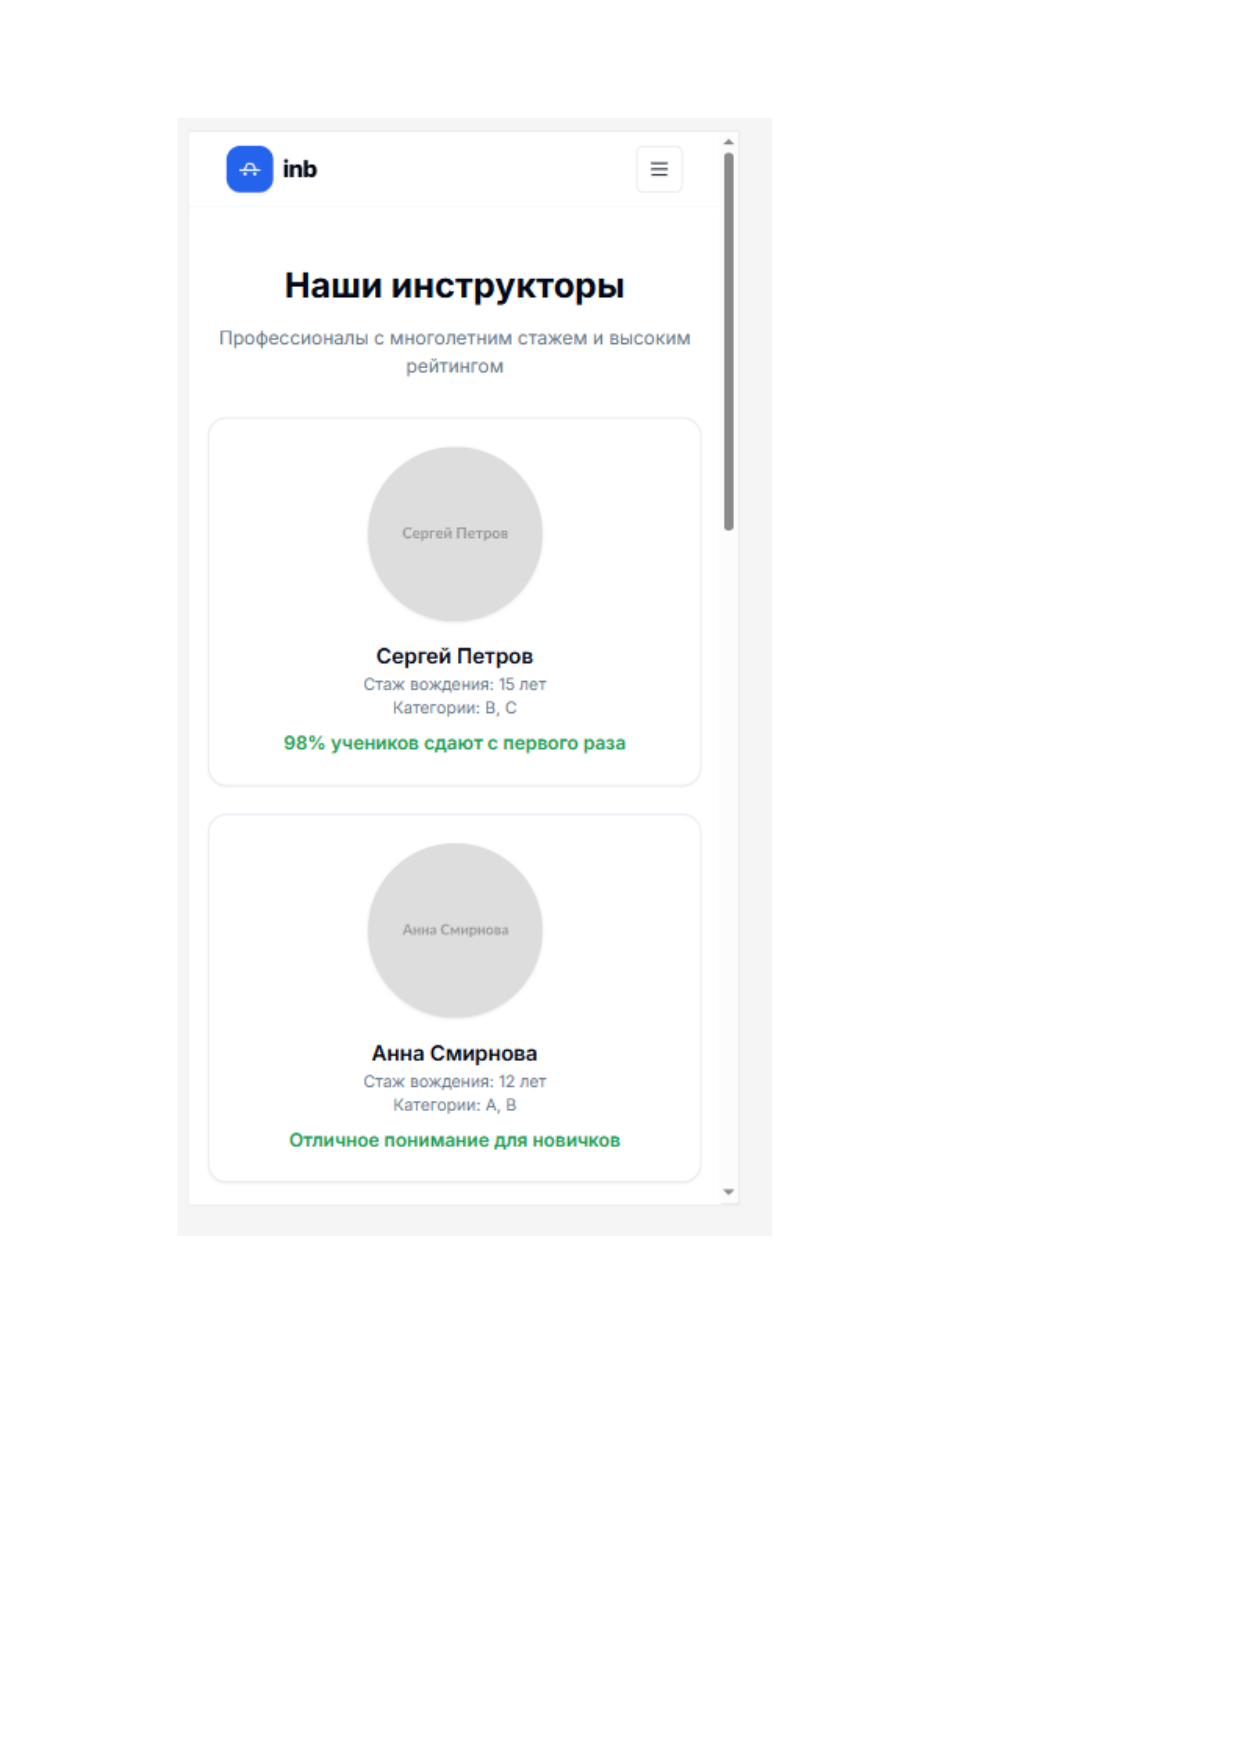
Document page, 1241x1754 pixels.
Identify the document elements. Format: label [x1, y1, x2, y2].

picture [177, 118, 773, 1236]
